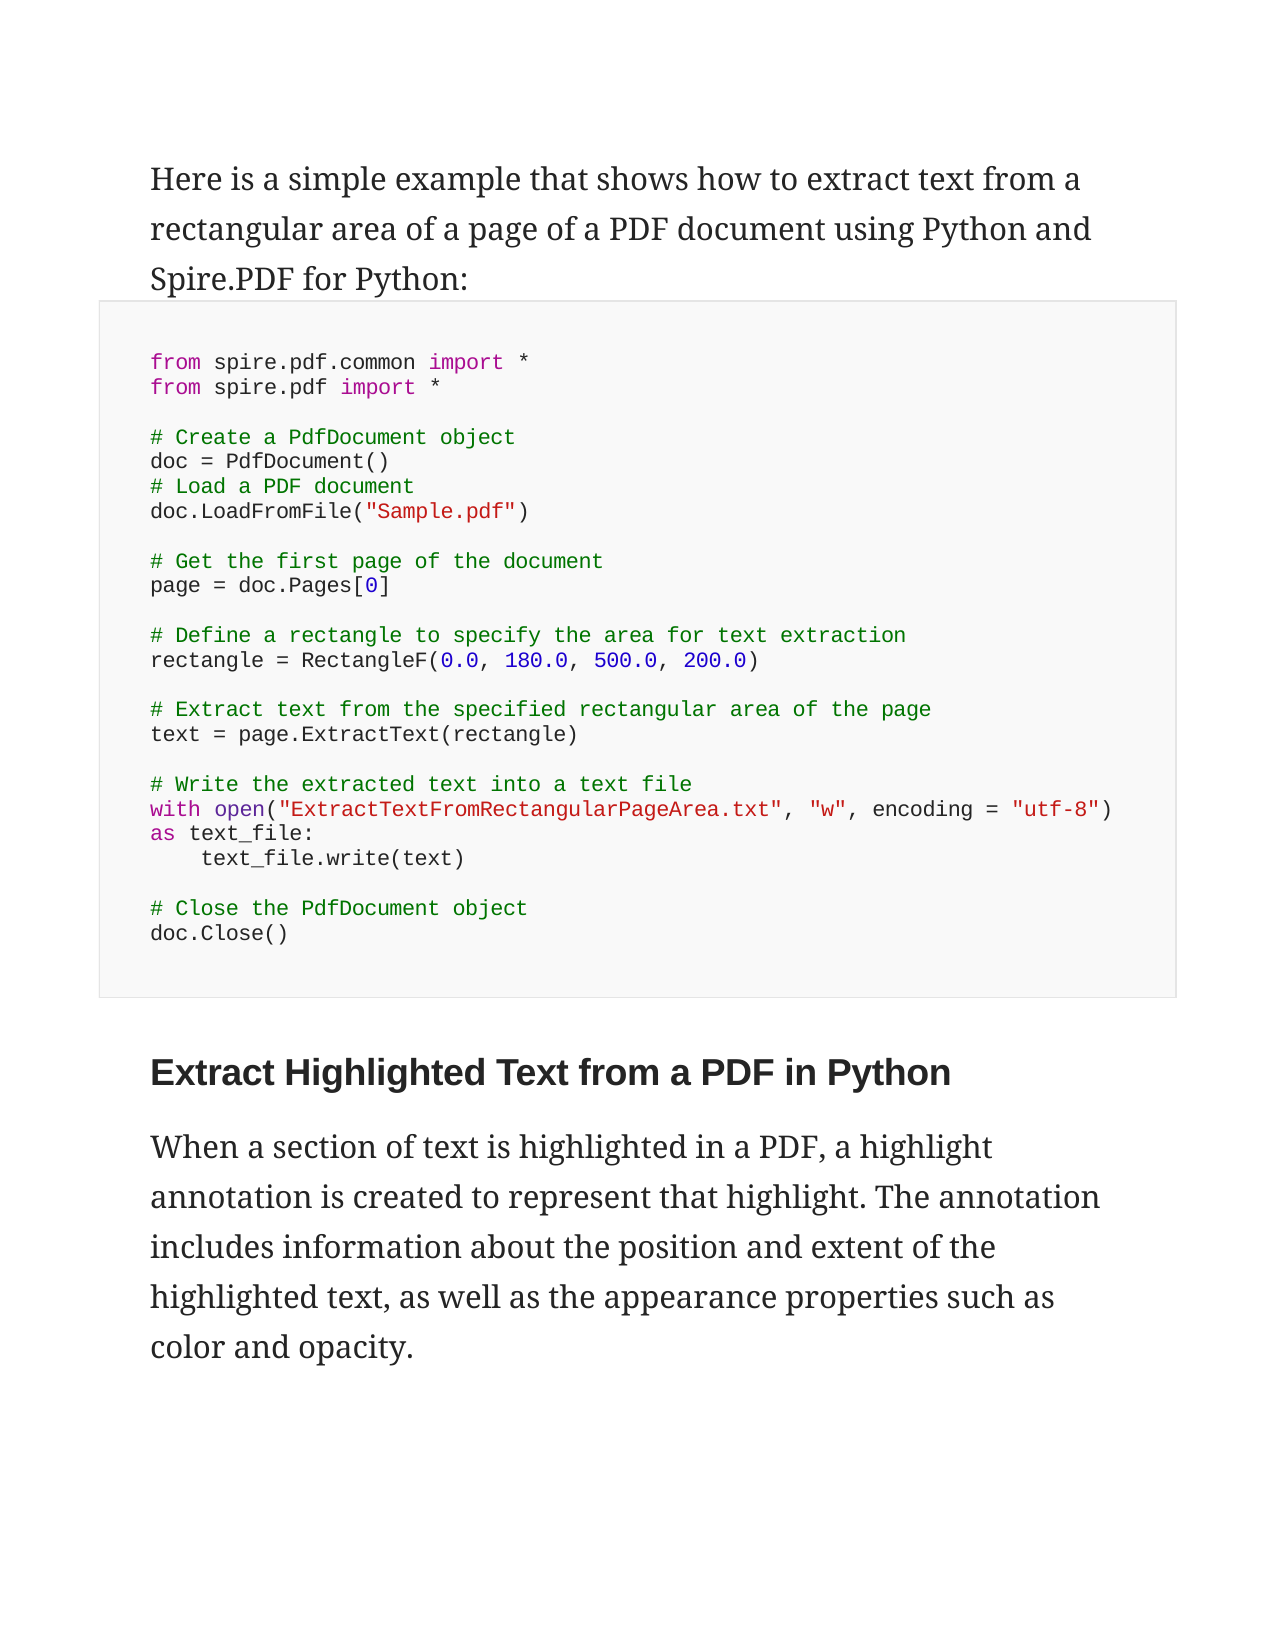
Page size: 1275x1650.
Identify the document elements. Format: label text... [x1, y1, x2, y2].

subtitle Extract Highlighted Text from a PDF in Python [150, 1047, 1125, 1094]
text Here is a simple example that shows how to extract text from a rectangular area of a page of a PDF document using Python and Spire.PDF for Python: [150, 150, 1125, 300]
text When a section of text is highlighted in a PDF, a highlight annotation is created to represent that highlight. The annotation includes information about the position and extent of the highlighted text, as well as the appearance properties such as color and opacity. [150, 1117, 1125, 1367]
text from spire.pdf.common import * from spire.pdf import * # Create a PdfDocument object doc = PdfDocument() # Load a PDF document doc.LoadFromFile("Sample.pdf") # Get the first page of the document page = doc.Pages[0] # Define a rectangle to specify the area for text extraction rectangle = RectangleF(0.0, 180.0, 500.0, 200.0) # Extract text from the specified rectangular area of the page text = page.ExtractText(rectangle) # Write the extracted text into a text file with open("ExtractTextFromRectangularPageArea.txt", "w", encoding = "utf-8") as text_file: text_file.write(text) # Close the PdfDocument object doc.Close() [100, 302, 1175, 997]
